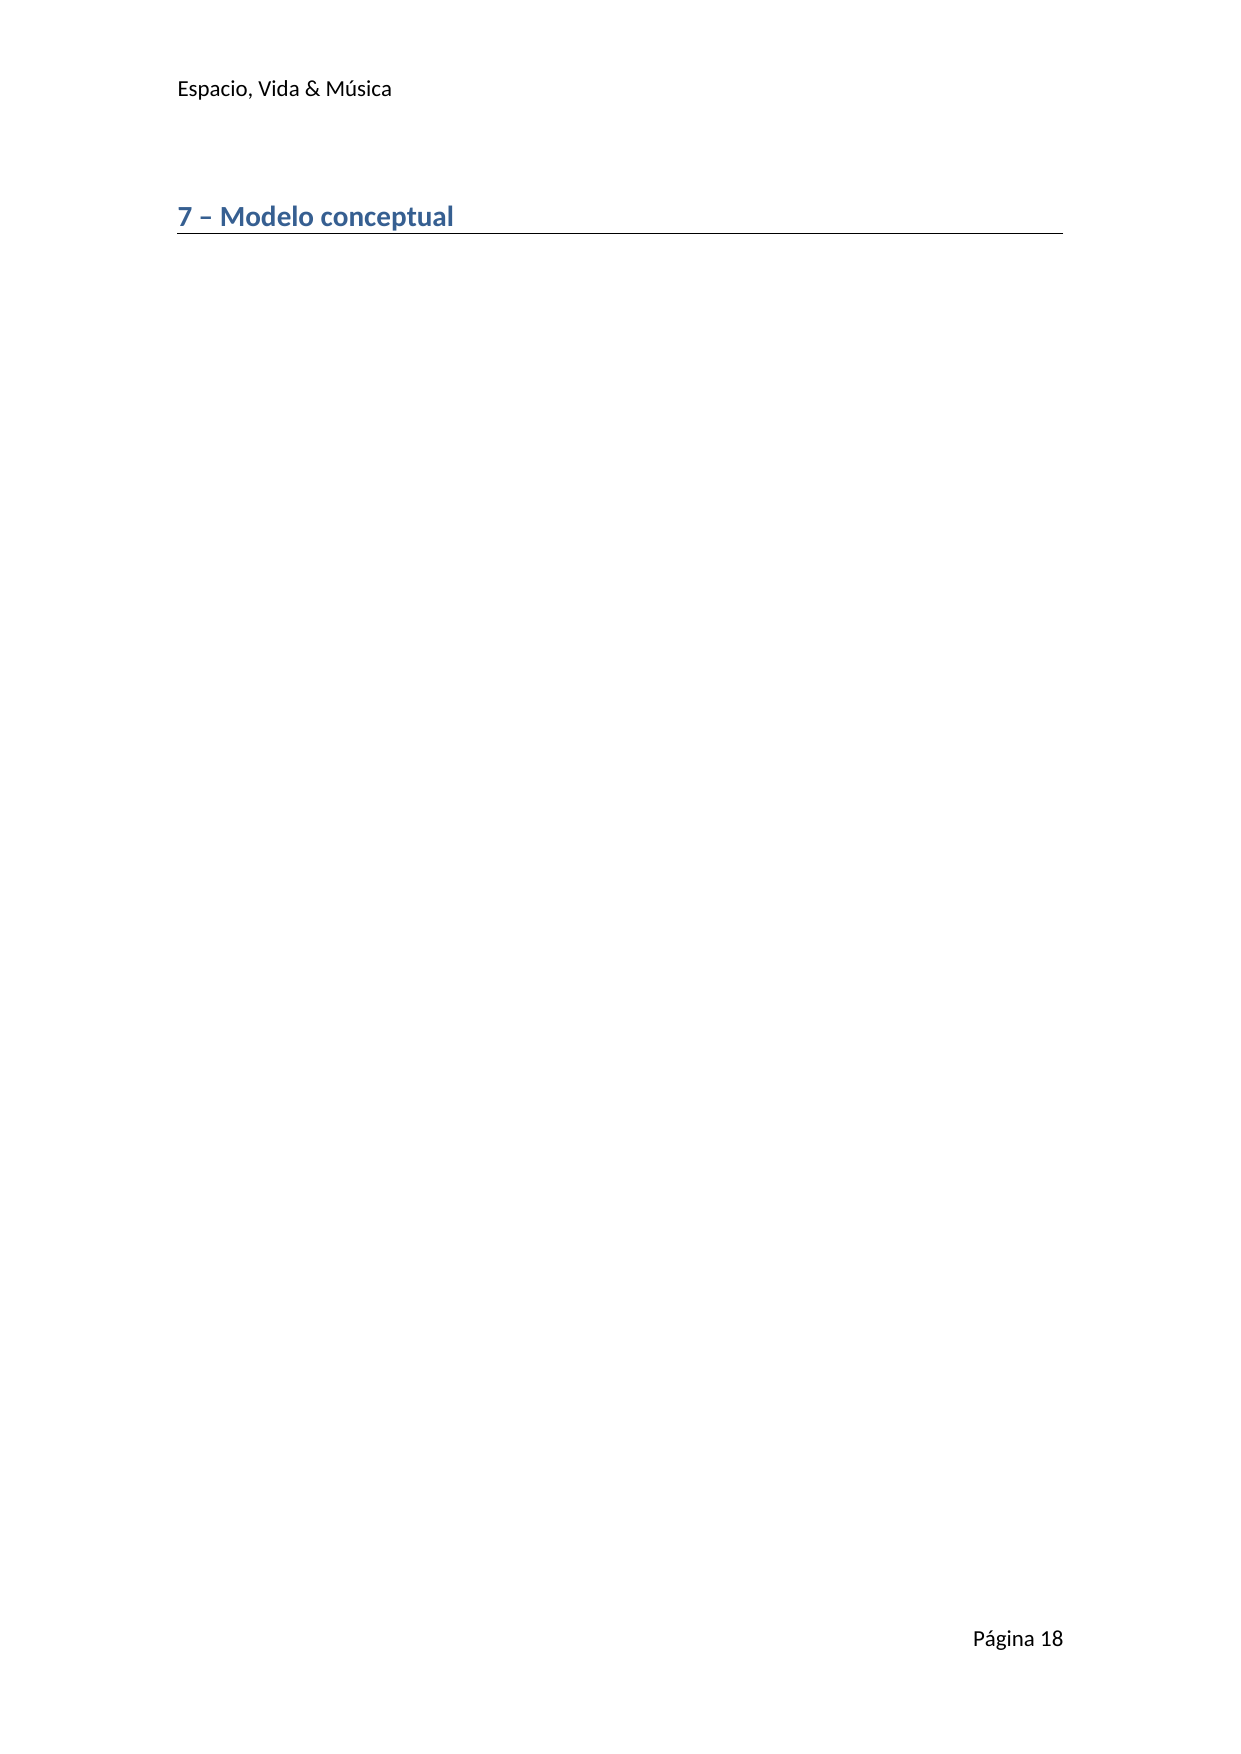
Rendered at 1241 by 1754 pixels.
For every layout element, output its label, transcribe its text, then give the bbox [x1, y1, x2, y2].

subtitle 7 – Modelo conceptual [177, 198, 1063, 233]
